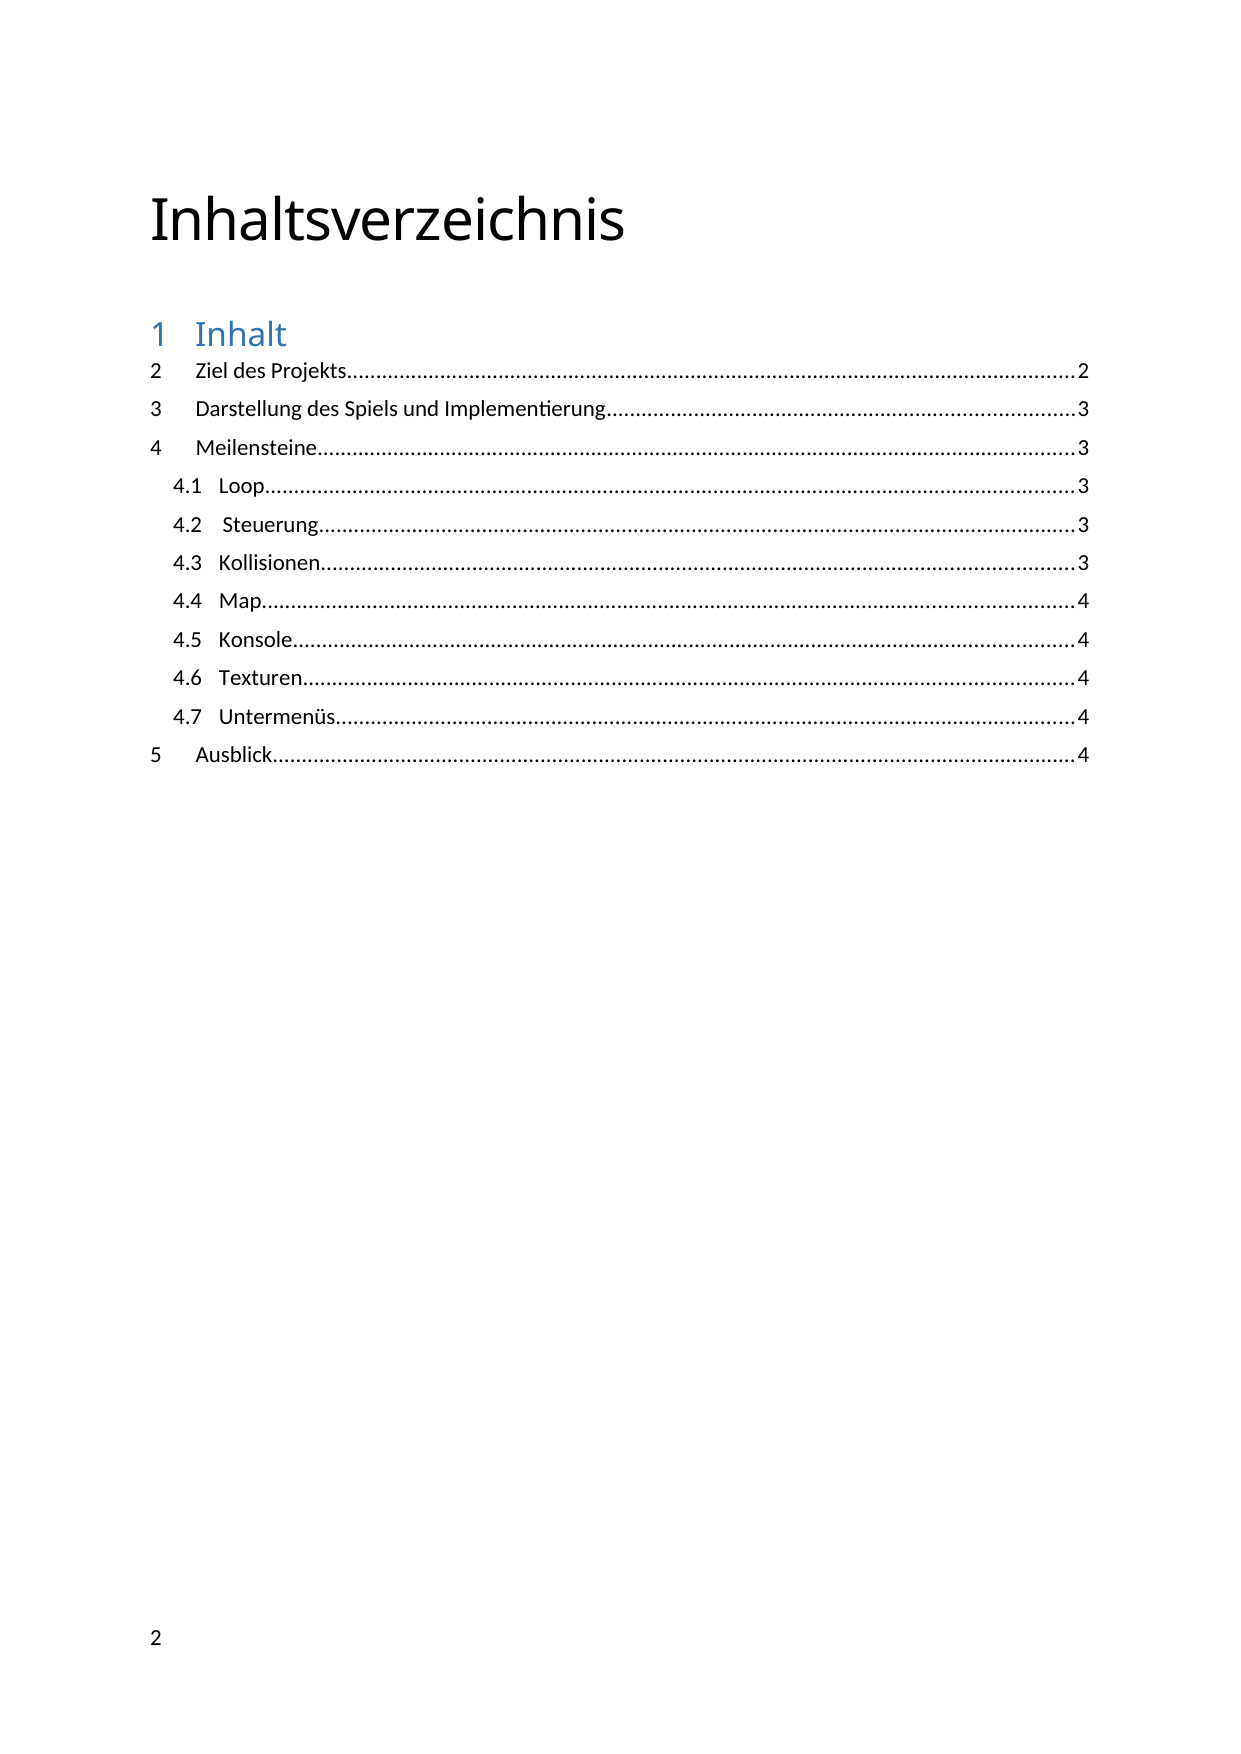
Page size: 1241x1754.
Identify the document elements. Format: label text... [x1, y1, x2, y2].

title Inhaltsverzeichnis [150, 178, 1090, 257]
